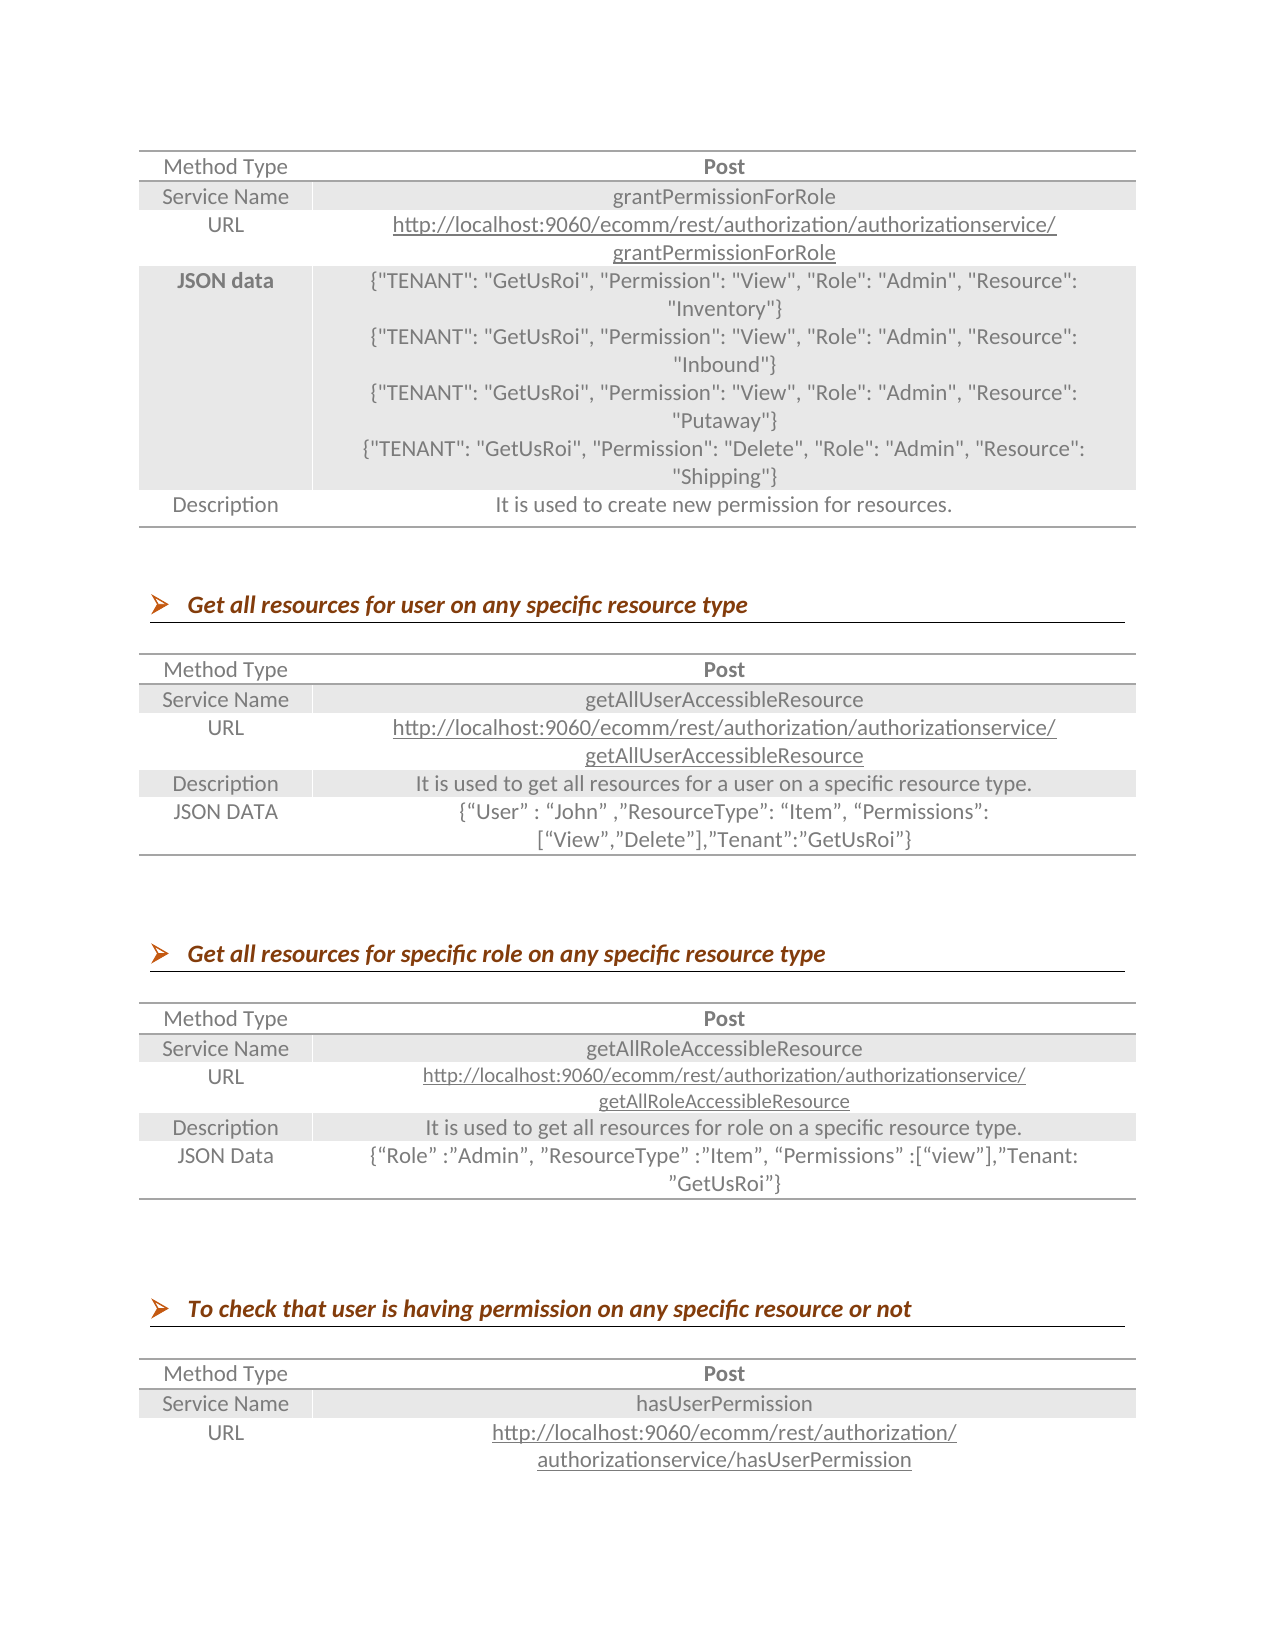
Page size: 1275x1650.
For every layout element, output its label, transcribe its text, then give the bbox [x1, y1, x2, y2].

table_cell Description [139, 490, 312, 526]
table_cell URL [139, 1418, 312, 1474]
table_cell It is used to get all resources for a user on a specific resource type. [313, 770, 1136, 797]
table_cell http://localhost:9060/ecomm/rest/authorization/authorizationservice/getAllUserAccessibleResource [313, 714, 1136, 769]
table_cell hasUserPermission [313, 1390, 1136, 1418]
list To check that user is having permission on any specific resource or not [150, 1293, 1125, 1326]
table_cell Description [139, 1113, 312, 1141]
table_header Post [313, 655, 1136, 683]
table_cell http://localhost:9060/ecomm/rest/authorization/authorizationservice/grantPermissionForRole [313, 210, 1136, 266]
table_cell JSON Data [139, 1141, 312, 1197]
table_cell getAllRoleAccessibleResource [313, 1035, 1136, 1062]
table_cell http://localhost:9060/ecomm/rest/authorization/authorizationservice/hasUserPermission [313, 1418, 1136, 1474]
table_cell grantPermissionForRole [313, 182, 1136, 210]
table_header Method Type [139, 1004, 312, 1032]
table_cell {“Role” :”Admin”, ”ResourceType” :”Item”, “Permissions” :[“view”],”Tenant: ”GetUsRoi”} [313, 1141, 1136, 1197]
table_cell JSON DATA [139, 798, 312, 853]
table_header Method Type [139, 152, 312, 180]
table_cell getAllUserAccessibleResource [313, 685, 1136, 713]
table_cell Service Name [139, 182, 312, 210]
table_cell URL [139, 1063, 312, 1113]
table_header Method Type [139, 655, 312, 683]
table_cell It is used to get all resources for role on a specific resource type. [313, 1113, 1136, 1141]
table_header Post [313, 1004, 1136, 1032]
list Get all resources for specific role on any specific resource type [150, 938, 1125, 971]
table_cell URL [139, 210, 312, 266]
table_header Method Type [139, 1360, 312, 1387]
table_cell Service Name [139, 1390, 312, 1418]
list Get all resources for user on any specific resource type [150, 589, 1125, 622]
table_cell Service Name [139, 1035, 312, 1062]
table_cell {“User” : “John” ,”ResourceType”: “Item”, “Permissions”:[“View”,”Delete”],”Tenant”:”GetUsRoi”} [313, 798, 1136, 853]
table_header Post [313, 1360, 1136, 1387]
table_cell http://localhost:9060/ecomm/rest/authorization/authorizationservice/getAllRoleAccessibleResource [313, 1063, 1136, 1113]
table_header Post [313, 152, 1136, 180]
table_cell {"TENANT": "GetUsRoi", "Permission": "View", "Role": "Admin", "Resource": "Inventory"} {"TENANT": "GetUsRoi", "Permission": "View", "Role": "Admin", "Resource": "Inbound"} {"TENANT": "GetUsRoi", "Permission": "View", "Role": "Admin", "Resource": "Putaway"} {"TENANT": "GetUsRoi", "Permission": "Delete", "Role": "Admin", "Resource": "Shipping"} [313, 266, 1136, 490]
table_cell Description [139, 770, 312, 797]
table_cell JSON data [139, 266, 312, 490]
table_cell Service Name [139, 685, 312, 713]
table_cell URL [139, 714, 312, 769]
table_cell It is used to create new permission for resources. [313, 490, 1136, 526]
